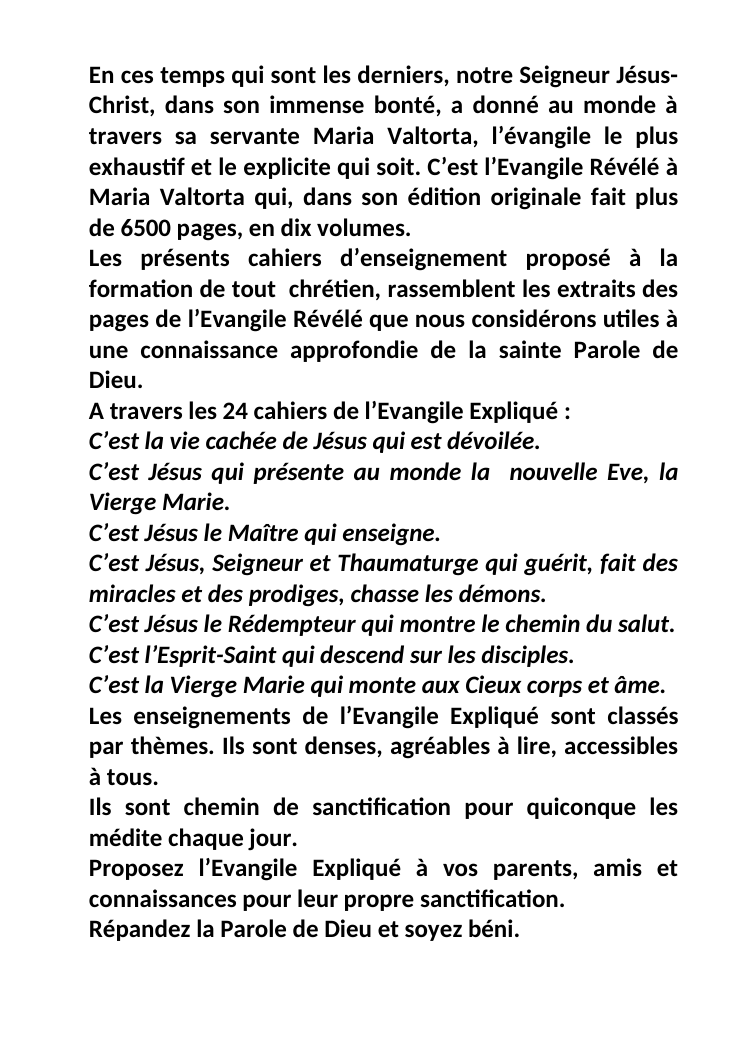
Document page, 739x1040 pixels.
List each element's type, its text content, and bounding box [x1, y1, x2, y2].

text Proposez l’Evangile Expliqué à vos parents, amis et connaissances pour leur propre sanctification. [89, 853, 679, 914]
text C’est Jésus le Rédempteur qui montre le chemin du salut. [89, 608, 679, 639]
text Les présents cahiers d’enseignement proposé à la formation de tout chrétien, rassemblent les extraits des pages de l’Evangile Révélé que nous considérons utiles à une connaissance approfondie de la sainte Parole de Dieu. [89, 242, 679, 395]
text En ces temps qui sont les derniers, notre Seigneur Jésus- Christ, dans son immense bonté, a donné au monde à travers sa servante Maria Valtorta, l’évangile le plus exhaustif et le explicite qui soit. C’est l’Evangile Révélé à Maria Valtorta qui, dans son édition originale fait plus de 6500 pages, en dix volumes. [89, 59, 679, 242]
text C’est Jésus le Maître qui enseigne. [89, 517, 679, 547]
text C’est Jésus qui présente au monde la nouvelle Eve, la Vierge Marie. [89, 456, 679, 517]
text C’est l’Esprit-Saint qui descend sur les disciples. [89, 639, 679, 669]
text Ils sont chemin de sanctification pour quiconque les médite chaque jour. [89, 792, 679, 853]
text A travers les 24 cahiers de l’Evangile Expliqué : [89, 395, 679, 425]
text C’est la Vierge Marie qui monte aux Cieux corps et âme. [89, 669, 679, 700]
text Les enseignements de l’Evangile Expliqué sont classés par thèmes. Ils sont denses, agréables à lire, accessibles à tous. [89, 700, 679, 792]
text C’est Jésus, Seigneur et Thaumaturge qui guérit, fait des miracles et des prodiges, chasse les démons. [89, 547, 679, 608]
text C’est la vie cachée de Jésus qui est dévoilée. [89, 425, 679, 456]
text Répandez la Parole de Dieu et soyez béni. [89, 914, 679, 944]
